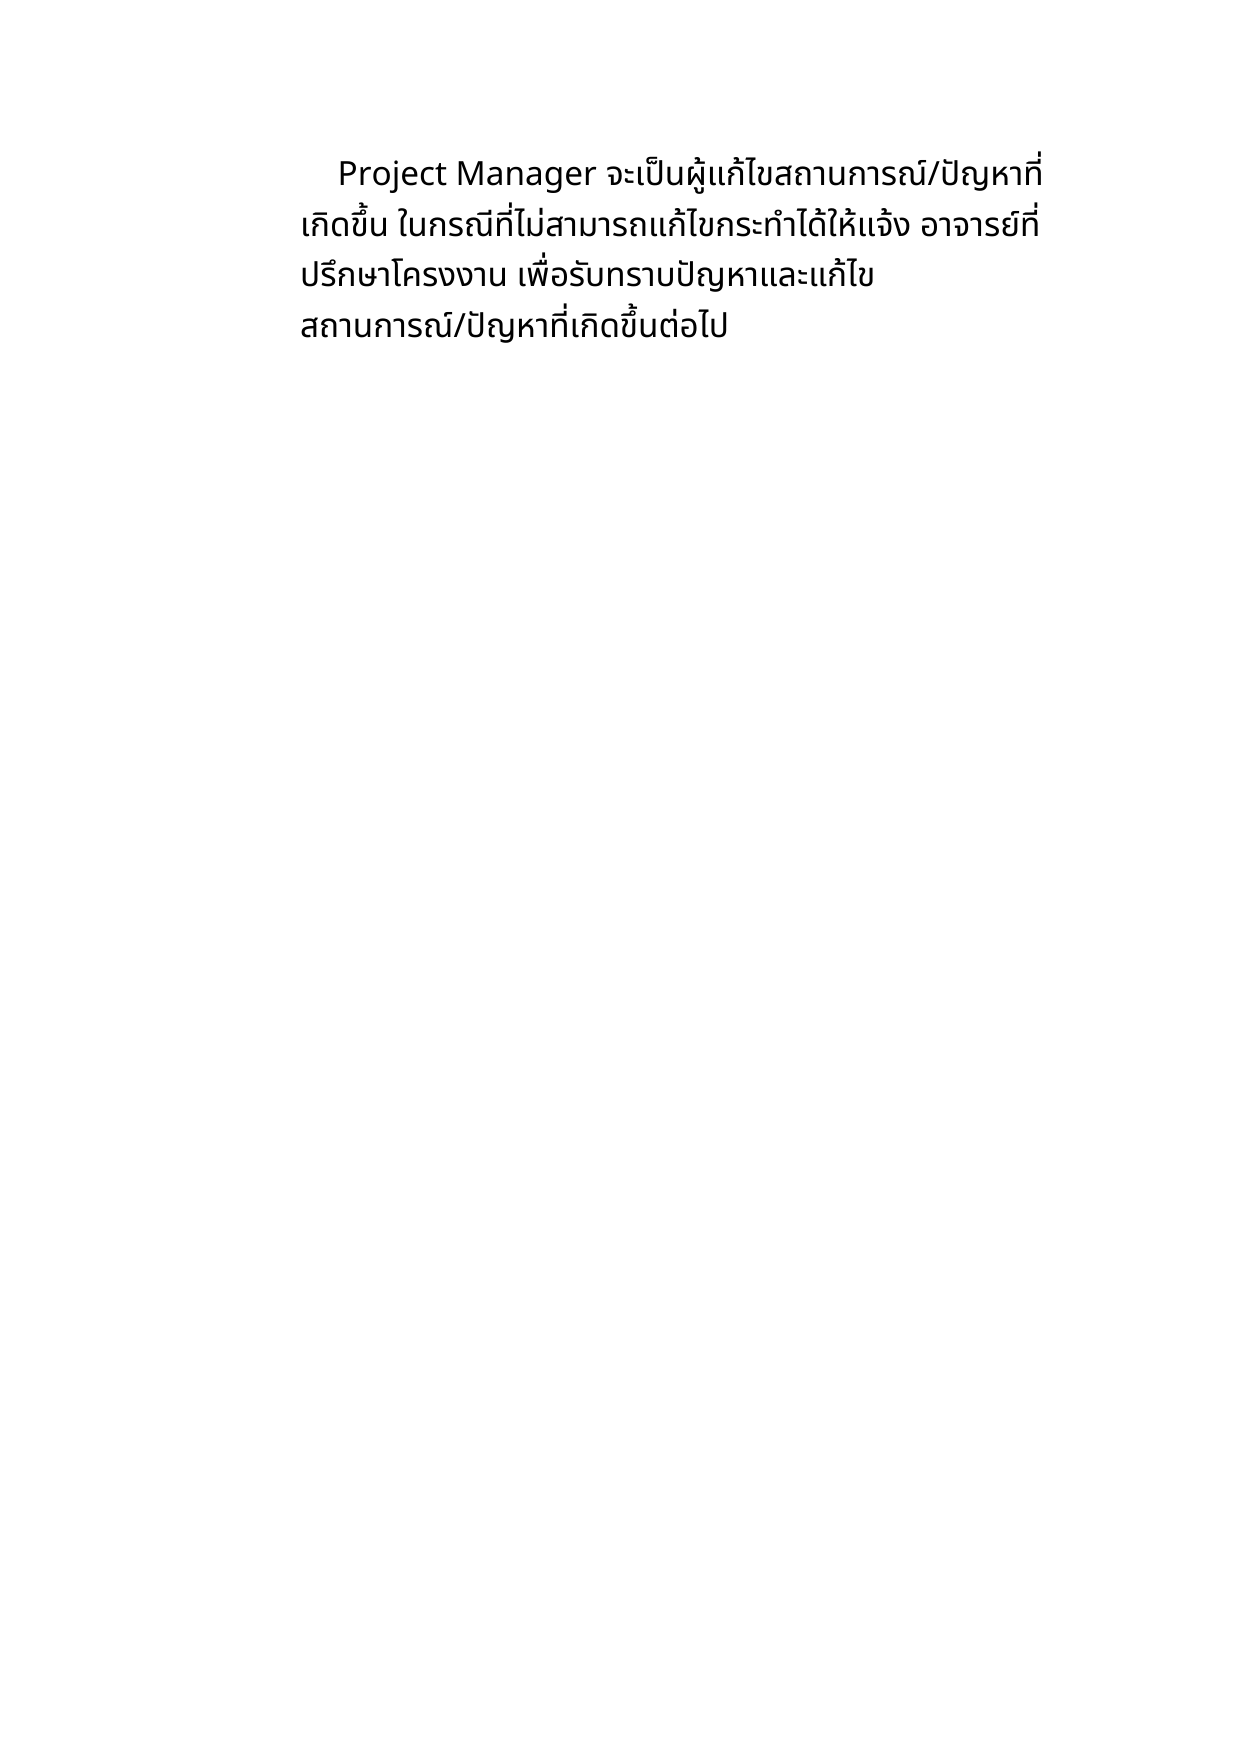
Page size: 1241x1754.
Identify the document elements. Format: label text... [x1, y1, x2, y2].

text Project Manager จะเป็นผู้แก้ไขสถานการณ์/ปัญหาที่เกิดขึ้น ในกรณีที่ไม่สามารถแก้ไขกระทำได้ให้แจ้ง อาจารย์ที่ปรึกษาโครงงาน เพื่อรับทราบปัญหาและแก้ไขสถานการณ์/ปัญหาที่เกิดขึ้นต่อไป [225, 150, 1090, 352]
